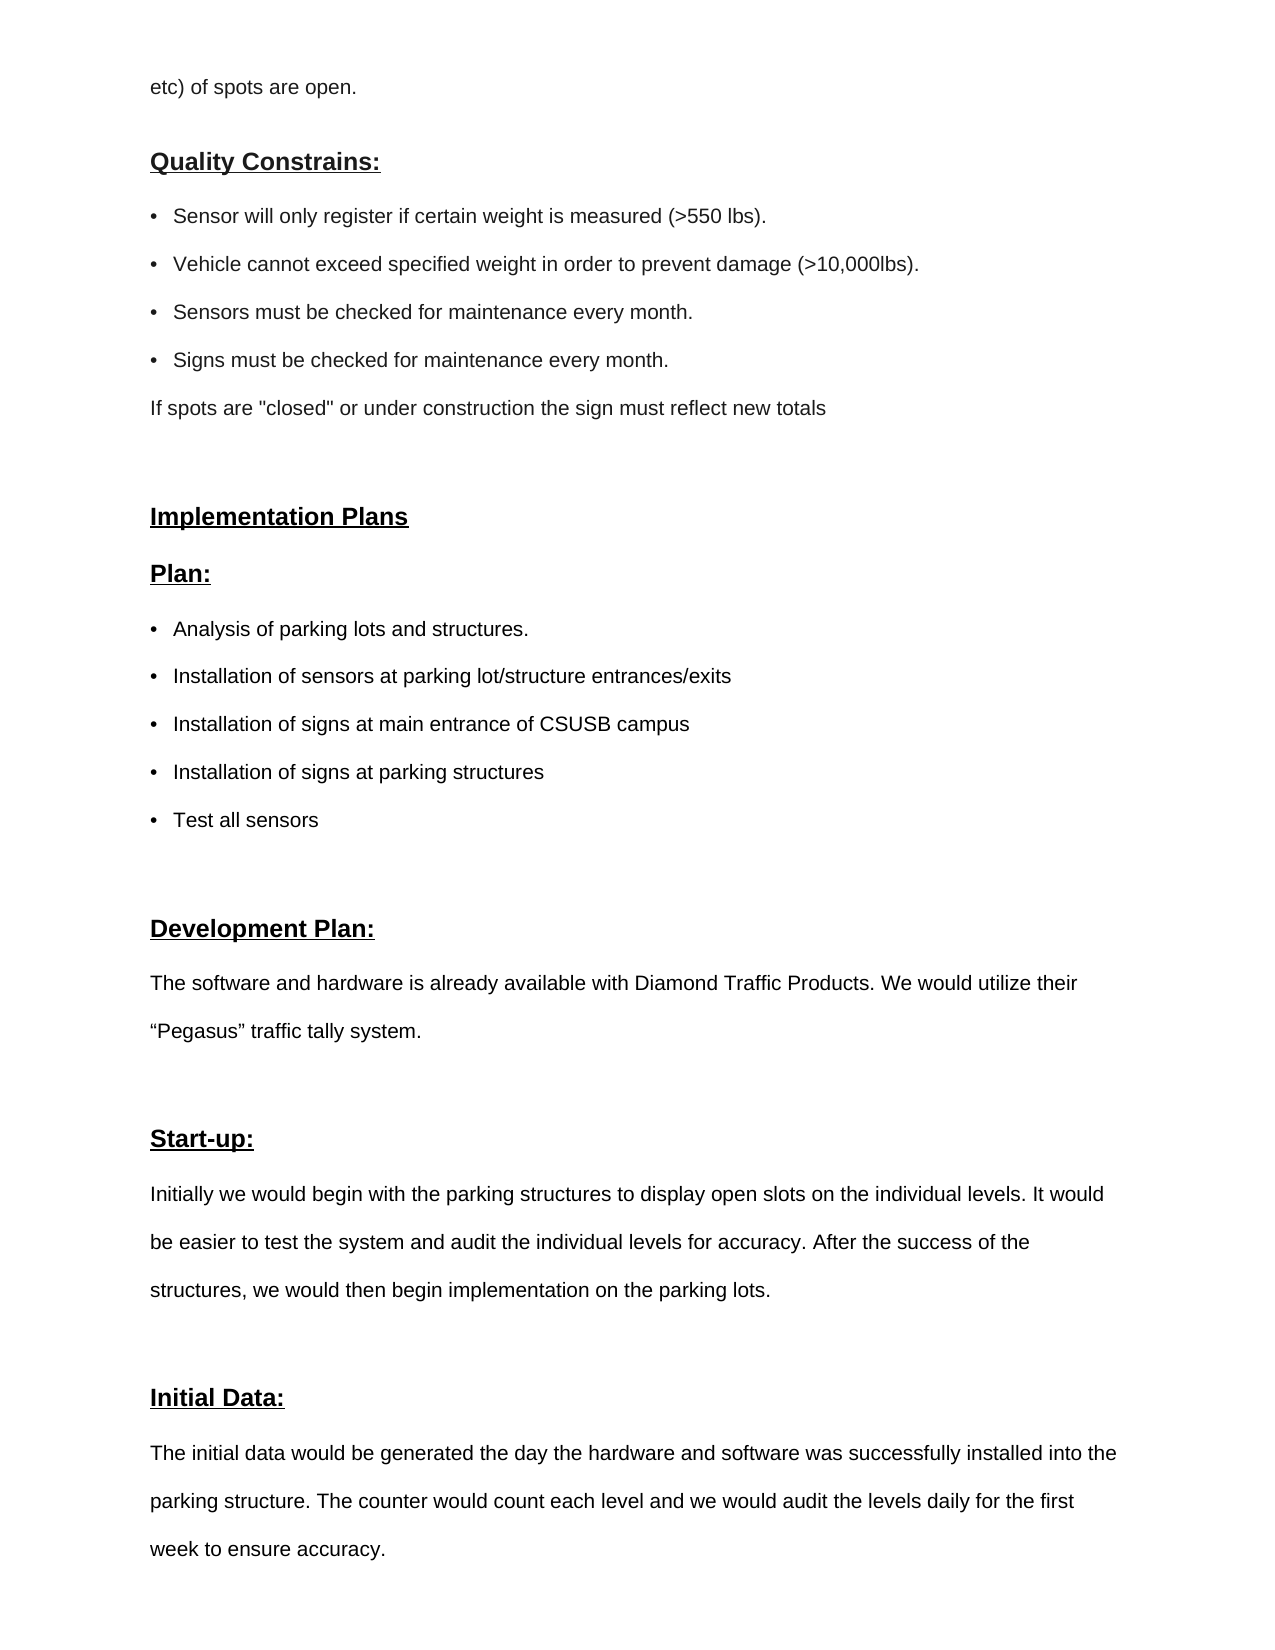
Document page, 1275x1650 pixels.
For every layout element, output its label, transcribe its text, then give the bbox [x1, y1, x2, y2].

text Development Plan: [150, 913, 1125, 942]
list Sensor will only register if certain weight is measured (>550 lbs). [150, 204, 1125, 228]
list Vehicle cannot exceed specified weight in order to prevent damage (>10,000lbs). [150, 252, 1125, 276]
text If spots are "closed" or under construction the sign must reflect new totals [150, 396, 1125, 420]
list Installation of signs at parking structures [150, 760, 1125, 784]
list Sensors must be checked for maintenance every month. [150, 300, 1125, 324]
text The initial data would be generated the day the hardware and software was successfully installed into the parking structure. The counter would count each level and we would audit the levels daily for the first week to ensure accuracy. [150, 1441, 1125, 1560]
text The software and hardware is already available with Diamond Traffic Products. We would utilize their “Pegasus” traffic tally system. [150, 971, 1125, 1043]
list Test all sensors [150, 808, 1125, 832]
text Initial Data: [150, 1383, 1125, 1412]
list Analysis of parking lots and structures. [150, 616, 1125, 640]
text Quality Constrains: [150, 147, 1125, 176]
list Signs must be checked for maintenance every month. [150, 348, 1125, 372]
text Initially we would begin with the parking structures to display open slots on the individual levels. It would be easier to test the system and audit the individual levels for accuracy. After the success of the structures, we would then begin implementation on the parking lots. [150, 1182, 1125, 1302]
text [150, 75, 1125, 99]
text Plan: [150, 559, 1125, 588]
text Implementation Plans [150, 501, 1125, 530]
text Start-up: [150, 1124, 1125, 1153]
list Installation of signs at main entrance of CSUSB campus [150, 712, 1125, 736]
list Installation of sensors at parking lot/structure entrances/exits [150, 664, 1125, 688]
